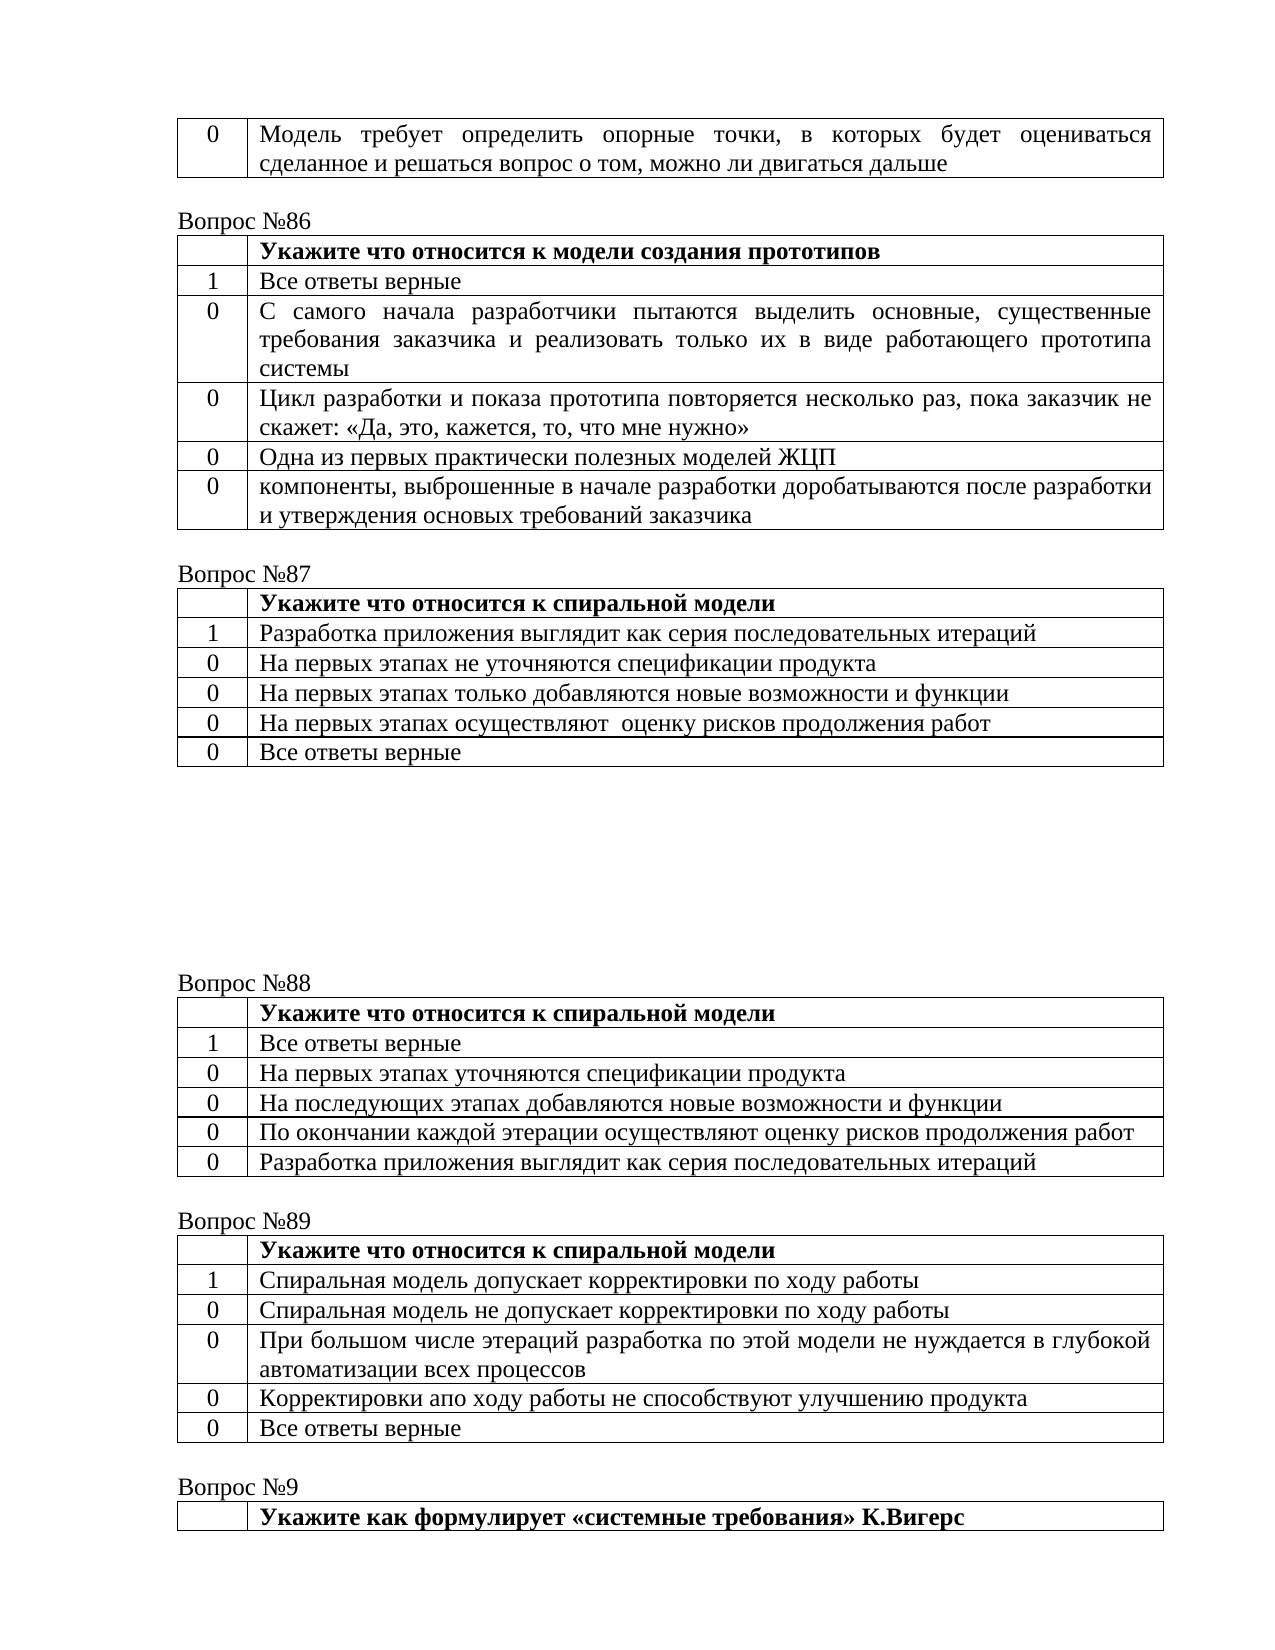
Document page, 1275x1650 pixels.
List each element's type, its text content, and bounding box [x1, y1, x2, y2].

table_cell Разработка приложения выглядит как серия последовательных итераций [248, 618, 1163, 647]
table_cell Цикл разработки и показа прототипа повторяется несколько раз, пока заказчик не скажет: «Да, это, кажется, то, что мне нужно» [248, 383, 1163, 441]
table_cell 0 [178, 1295, 247, 1324]
table_cell На первых этапах не уточняются спецификации продукта [248, 648, 1163, 677]
table_cell Одна из первых практически полезных моделей ЖЦП [248, 442, 1163, 470]
table_cell 0 [178, 296, 247, 382]
table_cell 0 [178, 119, 247, 177]
table_cell Все ответы верные [248, 1413, 1163, 1442]
table_cell Спиральная модель допускает корректировки по ходу работы [248, 1265, 1163, 1294]
table_cell Разработка приложения выглядит как серия последовательных итераций [248, 1147, 1163, 1176]
table_cell компоненты, выброшенные в начале разработки доробатываются после разработки и утверждения основых требований заказчика [248, 471, 1163, 529]
table_cell 0 [178, 1325, 247, 1382]
table_cell 1 [178, 1028, 247, 1057]
table_cell С самого начала разработчики пытаются выделить основные, существенные требования заказчика и реализовать только их в виде работающего прототипа системы [248, 296, 1163, 382]
table_cell Все ответы верные [248, 738, 1163, 766]
text Вопрос №87 [177, 559, 1186, 587]
table_header [178, 1502, 247, 1530]
text Вопрос №89 [177, 1206, 1186, 1234]
table_cell 1 [178, 266, 247, 295]
table_cell Все ответы верные [248, 1028, 1163, 1057]
table_header [178, 998, 247, 1027]
table_cell 1 [178, 1265, 247, 1294]
table_cell При большом числе этераций разработка по этой модели не нуждается в глубокой автоматизации всех процессов [248, 1325, 1163, 1382]
table_cell По окончании каждой этерации осуществляют оценку рисков продолжения работ [248, 1118, 1163, 1146]
table_cell 0 [178, 383, 247, 441]
table_header Укажите что относится к модели создания прототипов [248, 236, 1163, 265]
table_cell 0 [178, 1118, 247, 1146]
table_header Укажите что относится к спиральной модели [248, 589, 1163, 617]
table_cell На первых этапах осуществляют оценку рисков продолжения работ [248, 708, 1163, 736]
table_cell На первых этапах только добавляются новые возможности и функции [248, 678, 1163, 707]
table_cell Корректировки апо ходу работы не способствуют улучшению продукта [248, 1384, 1163, 1412]
table_header [178, 589, 247, 617]
table_cell 0 [178, 1058, 247, 1087]
table_cell 0 [178, 442, 247, 470]
table_header [178, 236, 247, 265]
table_cell Все ответы верные [248, 266, 1163, 295]
table_cell 0 [178, 678, 247, 707]
text Вопрос №88 [177, 968, 1186, 997]
table_cell 0 [178, 1384, 247, 1412]
table_cell На первых этапах уточняются спецификации продукта [248, 1058, 1163, 1087]
table_header Укажите что относится к спиральной модели [248, 1236, 1163, 1264]
table_header Укажите что относится к спиральной модели [248, 998, 1163, 1027]
table_cell 0 [178, 738, 247, 766]
table_cell 0 [178, 1413, 247, 1442]
table_cell 0 [178, 1088, 247, 1116]
text Вопрос №9 [177, 1472, 1186, 1501]
table_cell На последующих этапах добавляются новые возможности и функции [248, 1088, 1163, 1116]
text Вопрос №86 [177, 206, 1186, 235]
table_header Укажите как формулирует «системные требования» К.Вигерс [248, 1502, 1163, 1530]
table_cell Спиральная модель не допускает корректировки по ходу работы [248, 1295, 1163, 1324]
table_cell 0 [178, 1147, 247, 1176]
table_header [178, 1236, 247, 1264]
table_cell 0 [178, 648, 247, 677]
table_cell Модель требует определить опорные точки, в которых будет оцениваться сделанное и решаться вопрос о том, можно ли двигаться дальше [248, 119, 1163, 177]
table_cell 0 [178, 708, 247, 736]
table_cell 0 [178, 471, 247, 529]
table_cell 1 [178, 618, 247, 647]
